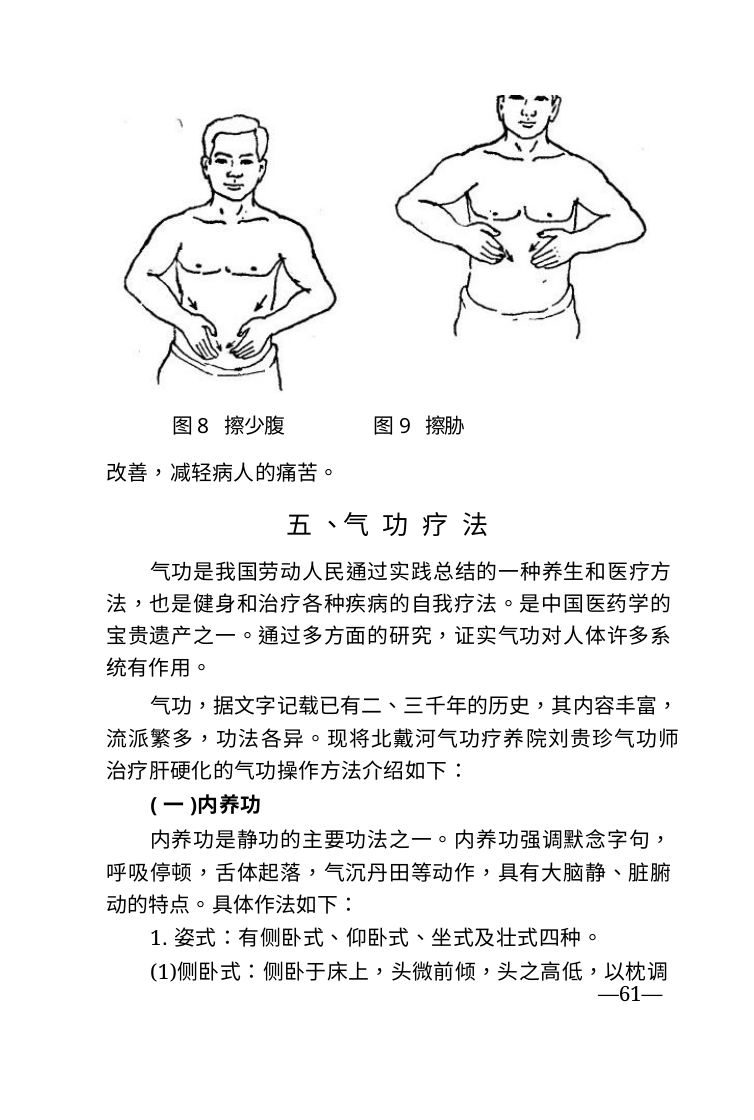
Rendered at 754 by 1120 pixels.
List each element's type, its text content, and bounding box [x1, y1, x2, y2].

text 改善，减轻病人的痛苦。 [106, 460, 680, 486]
text 1. 姿式：有侧卧式、仰卧式、坐式及壮式四种。 [150, 925, 680, 951]
text 五 、气 功 疗 法 [286, 508, 680, 541]
text 内养功是静功的主要功法之一。内养功强调默念字句， 呼吸停顿，舌体起落，气沉丹田等动作，具有大脑静、脏腑 动的特点。具体作法如下： [106, 825, 672, 919]
picture [116, 108, 341, 394]
text (1)侧卧式：侧卧于床上，头微前倾，头之高低，以枕调 [150, 958, 680, 984]
text ( 一 )内养功 [150, 792, 680, 818]
picture [387, 95, 650, 343]
text 气功是我国劳动人民通过实践总结的一种养生和医疗方 法，也是健身和治疗各种疾病的自我疗法。是中国医药学的 宝贵遗产之一。通过多方面的研究，证实气功对人体许多系 统有作用。 [106, 557, 671, 682]
text 气功，据文字记载已有二、三千年的历史，其内容丰富， 流派繁多，功法各异。现将北戴河气功疗养院刘贵珍气功师 治疗肝硬化的气功操作方法介绍如下： [106, 691, 680, 785]
text 图8 擦少腹 图9 擦胁 [172, 412, 680, 439]
